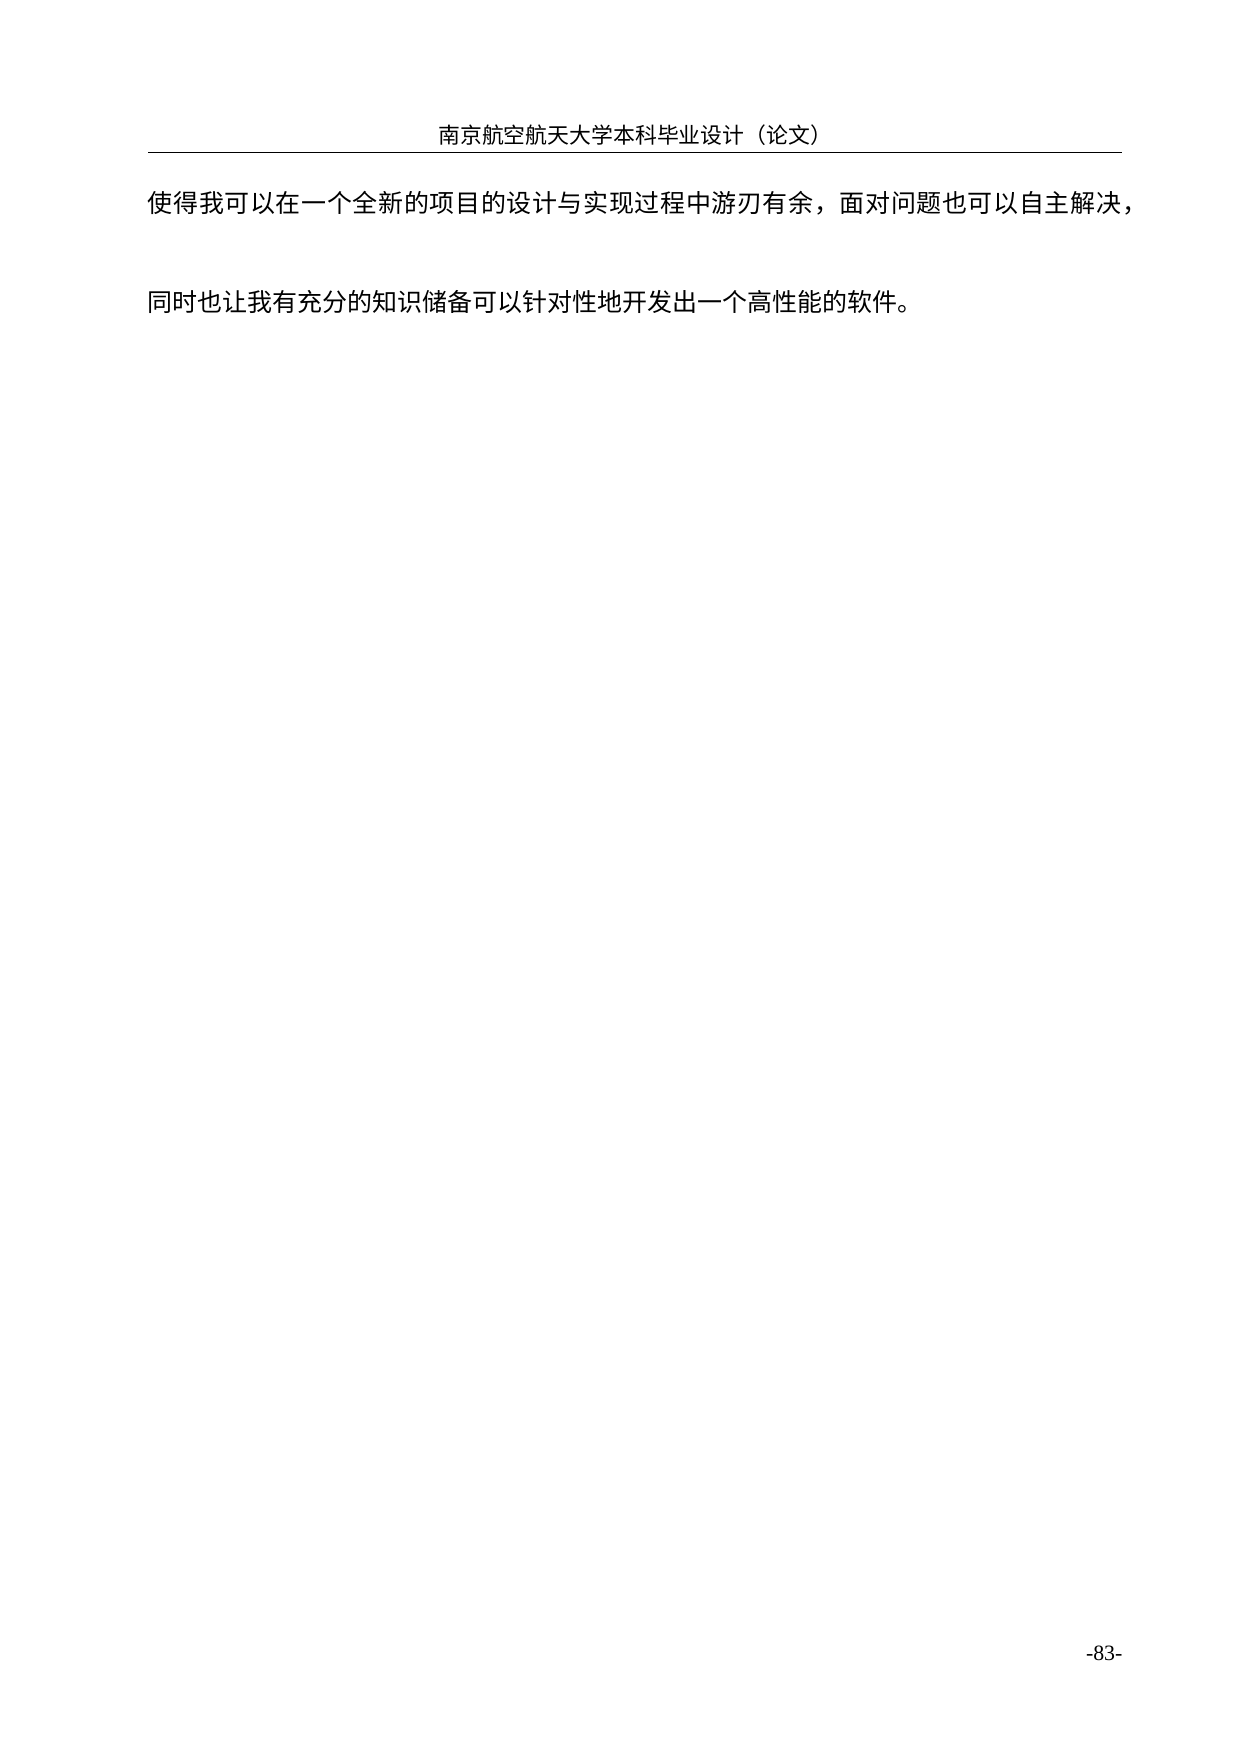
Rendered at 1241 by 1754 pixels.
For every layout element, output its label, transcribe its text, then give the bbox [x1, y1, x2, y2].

text 此外也要感谢在本科学习阶段教授我课程的老师们，我从各位老师的精妙讲解中学得了重要的计算机专业技能和专业知识，并且提高了相关的技能水平和自主学习能力，使得我可以在一个全新的项目的设计与实现过程中游刃有余，面对问题也可以自主解决，同时也让我有充分的知识储备可以针对性地开发出一个高性能的软件。 [148, 168, 1122, 333]
